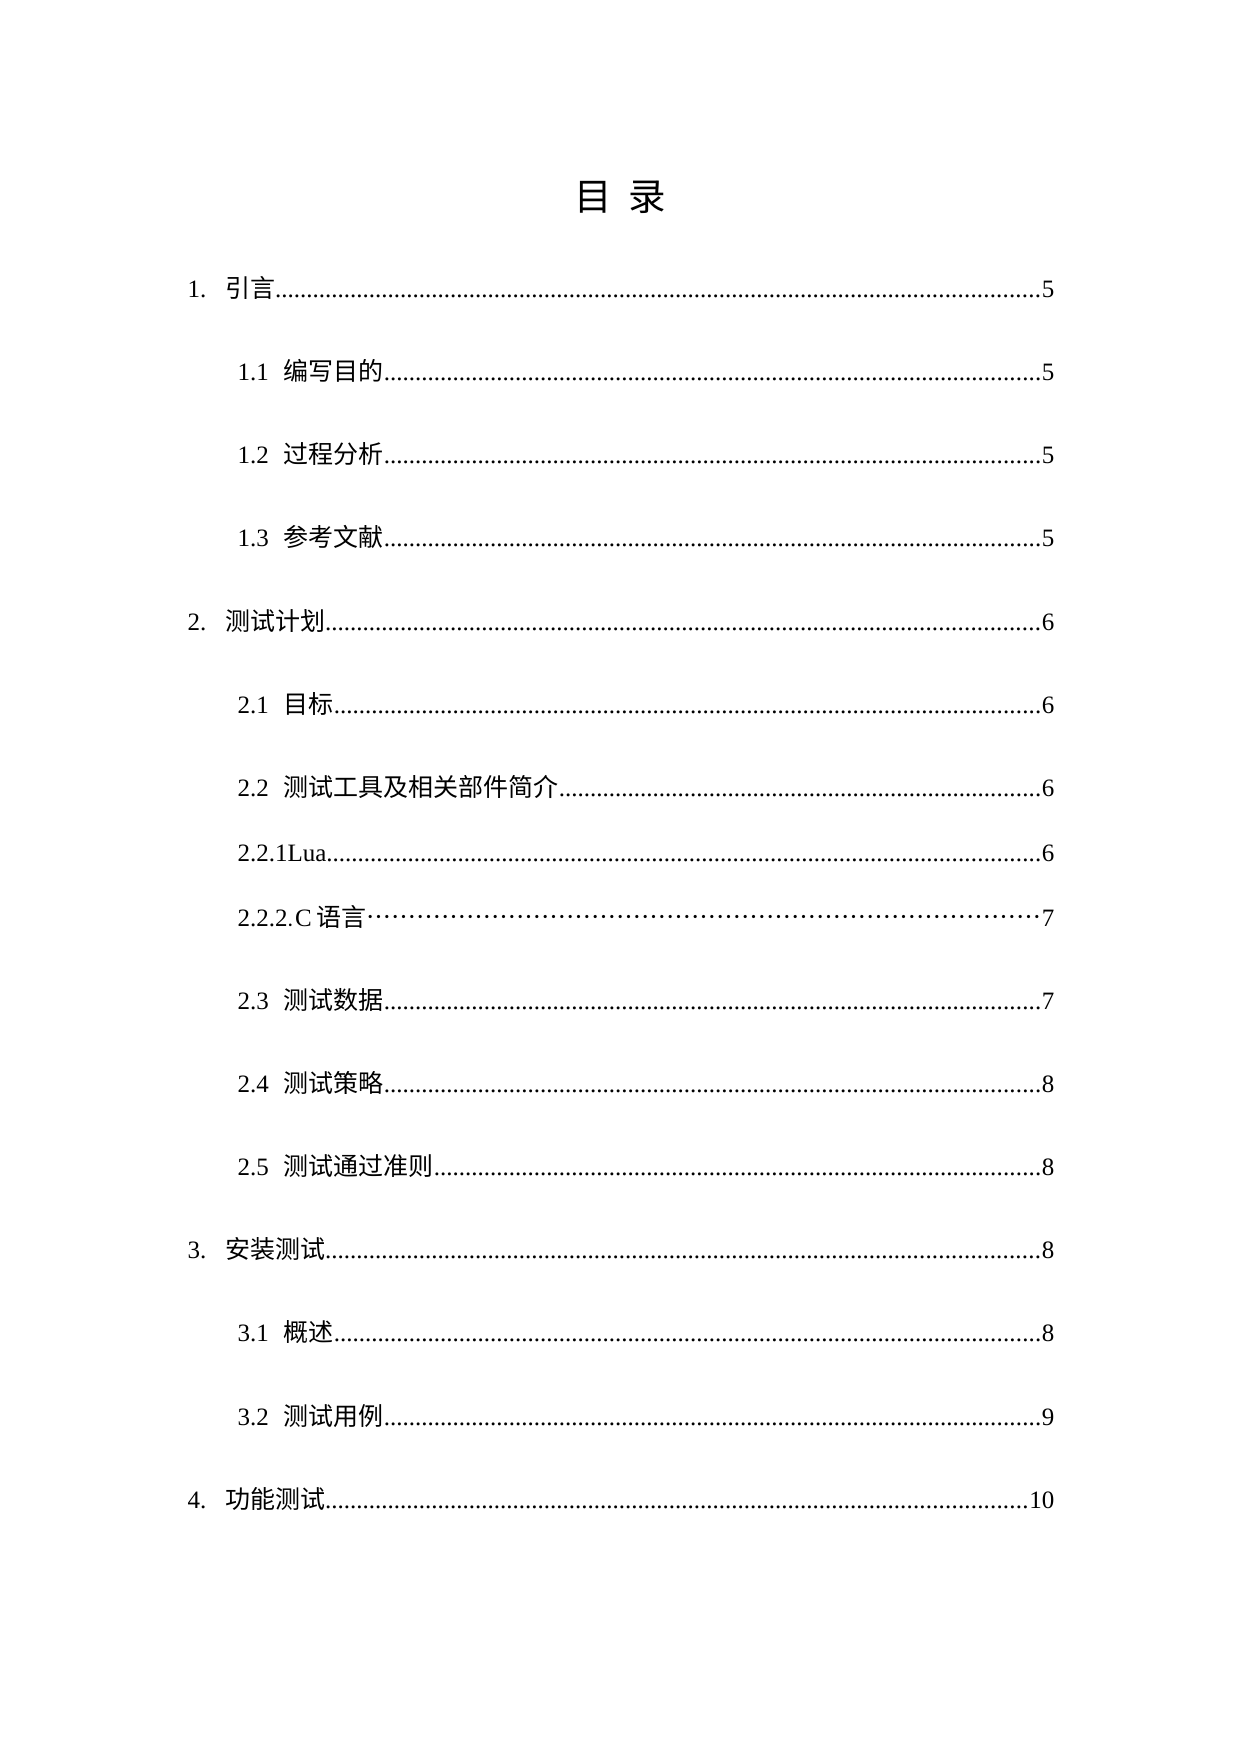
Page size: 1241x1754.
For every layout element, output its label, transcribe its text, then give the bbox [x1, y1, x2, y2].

text 1. 引言 5 [187, 254, 1053, 319]
text 1.1 编写目的 5 [237, 337, 1053, 402]
text 2.3 测试数据 7 [237, 966, 1053, 1031]
text 1.3 参考文献 5 [237, 503, 1053, 568]
text 2. 测试计划 6 [187, 587, 1053, 652]
text 3.1 概述 8 [237, 1298, 1053, 1363]
text 2.4 测试策略 8 [237, 1049, 1053, 1114]
text 2.2.1Lua 6 [237, 836, 1053, 868]
text 1.2 过程分析 5 [237, 420, 1053, 485]
text 2.2 测试工具及相关部件简介 6 [237, 753, 1053, 818]
text 目 录 [187, 162, 1053, 227]
text 2.1 目标 6 [237, 670, 1053, 735]
text 4. 功能测试 10 [187, 1465, 1053, 1530]
text 2.5 测试通过准则 8 [237, 1132, 1053, 1197]
text 2.2.2 C语言………………………………………………………………………7 [237, 883, 1053, 948]
text 3. 安装测试 8 [187, 1215, 1053, 1280]
text 3.2 测试用例 9 [237, 1382, 1053, 1447]
